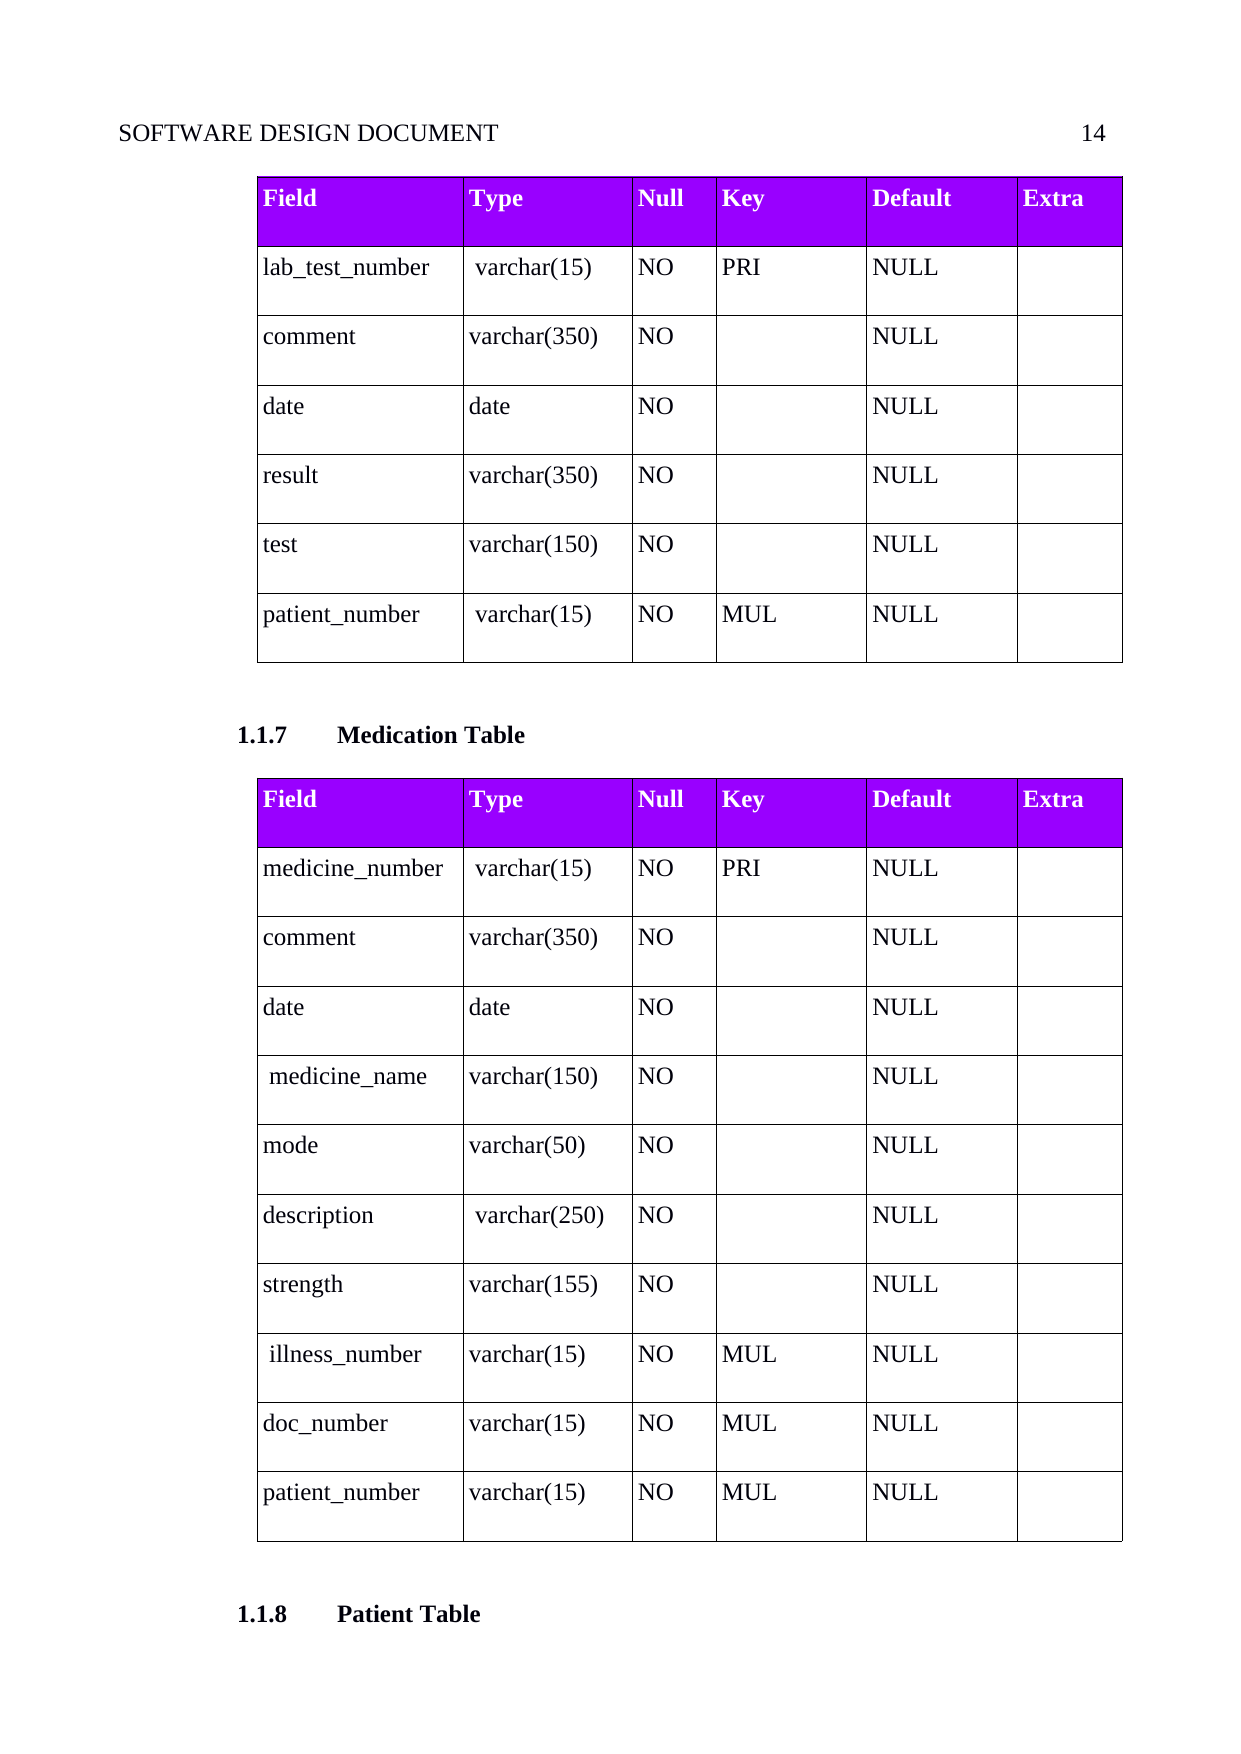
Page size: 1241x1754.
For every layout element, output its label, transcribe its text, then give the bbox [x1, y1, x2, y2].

table_cell patient_number [258, 1472, 463, 1541]
table_cell MUL [717, 1472, 866, 1541]
table_cell date [464, 386, 632, 454]
table_cell MUL [717, 1403, 866, 1471]
table_cell NULL [867, 386, 1017, 454]
table_header Extra [1018, 779, 1122, 847]
table_cell [1018, 1056, 1122, 1124]
table_cell [1018, 987, 1122, 1055]
table_cell varchar(350) [464, 917, 632, 986]
table_cell [717, 386, 866, 454]
table_cell NULL [867, 1125, 1017, 1194]
table_cell NULL [867, 455, 1017, 523]
list Patient Table [231, 1599, 1122, 1627]
table_cell illness_number [258, 1334, 463, 1402]
table_cell [1018, 917, 1122, 986]
table_cell comment [258, 316, 463, 384]
table_cell NULL [867, 987, 1017, 1055]
table_cell NO [633, 987, 716, 1055]
table_header Key [717, 779, 866, 847]
table_cell NO [633, 1264, 716, 1332]
table_cell varchar(15) [464, 594, 632, 662]
table_cell varchar(15) [464, 848, 632, 916]
table_cell varchar(250) [464, 1195, 632, 1263]
table_header Extra [1018, 178, 1122, 246]
table_cell NULL [867, 1195, 1017, 1263]
table_cell strength [258, 1264, 463, 1332]
table_header Default [867, 178, 1017, 246]
table_cell varchar(15) [464, 1403, 632, 1471]
table_header Type [464, 779, 632, 847]
table_cell NULL [867, 848, 1017, 916]
table_cell [717, 524, 866, 593]
table_cell doc_number [258, 1403, 463, 1471]
table_cell NULL [867, 1334, 1017, 1402]
table_cell comment [258, 917, 463, 986]
table_cell varchar(15) [464, 247, 632, 315]
table_header Field [258, 779, 463, 847]
table_cell NO [633, 455, 716, 523]
table_cell varchar(15) [464, 1334, 632, 1402]
table_cell NO [633, 917, 716, 986]
table_cell [1018, 1125, 1122, 1194]
table_cell NO [633, 1056, 716, 1124]
table_cell NO [633, 1125, 716, 1194]
table_cell NULL [867, 247, 1017, 315]
table_cell PRI [717, 247, 866, 315]
table_cell NULL [867, 524, 1017, 593]
table_cell NO [633, 524, 716, 593]
table_cell date [258, 987, 463, 1055]
table_cell mode [258, 1125, 463, 1194]
table_cell NO [633, 1195, 716, 1263]
table_cell [1018, 1403, 1122, 1471]
list Medication Table [231, 720, 1122, 749]
table_cell varchar(15) [464, 1472, 632, 1541]
table_cell MUL [717, 1334, 866, 1402]
table_cell NULL [867, 917, 1017, 986]
table_cell NULL [867, 1056, 1017, 1124]
table_header Null [633, 779, 716, 847]
table_cell NO [633, 848, 716, 916]
table_cell NO [633, 316, 716, 384]
table_cell [717, 455, 866, 523]
table_header Type [464, 178, 632, 246]
table_header Field [258, 178, 463, 246]
table_cell [1018, 1195, 1122, 1263]
table_cell NO [633, 386, 716, 454]
table_cell medicine_number [258, 848, 463, 916]
table_cell patient_number [258, 594, 463, 662]
table_cell test [258, 524, 463, 593]
table_cell result [258, 455, 463, 523]
table_cell NULL [867, 316, 1017, 384]
table_cell varchar(150) [464, 1056, 632, 1124]
table_cell NULL [867, 594, 1017, 662]
table_cell [717, 1056, 866, 1124]
table_cell varchar(50) [464, 1125, 632, 1194]
table_cell date [464, 987, 632, 1055]
table_cell [1018, 247, 1122, 315]
table_cell varchar(350) [464, 455, 632, 523]
table_cell varchar(155) [464, 1264, 632, 1332]
table_cell NULL [867, 1264, 1017, 1332]
table_cell [1018, 848, 1122, 916]
table_cell date [258, 386, 463, 454]
table_header Default [867, 779, 1017, 847]
table_cell NO [633, 1334, 716, 1402]
table_cell [717, 987, 866, 1055]
table_cell [717, 1125, 866, 1194]
table_header Null [633, 178, 716, 246]
table_cell [717, 1264, 866, 1332]
table_cell [1018, 524, 1122, 593]
table_cell varchar(150) [464, 524, 632, 593]
table_cell NULL [867, 1403, 1017, 1471]
table_cell description [258, 1195, 463, 1263]
table_cell [1018, 1334, 1122, 1402]
table_cell NO [633, 247, 716, 315]
table_cell medicine_name [258, 1056, 463, 1124]
table_cell NULL [867, 1472, 1017, 1541]
table_header Key [717, 178, 866, 246]
table_cell [1018, 455, 1122, 523]
table_cell [1018, 386, 1122, 454]
table_cell [717, 1195, 866, 1263]
table_cell [1018, 1472, 1122, 1541]
table_cell NO [633, 1472, 716, 1541]
table_cell [717, 316, 866, 384]
table_cell varchar(350) [464, 316, 632, 384]
table_cell [717, 917, 866, 986]
table_cell [1018, 316, 1122, 384]
table_cell PRI [717, 848, 866, 916]
table_cell NO [633, 594, 716, 662]
table_cell [1018, 1264, 1122, 1332]
table_cell NO [633, 1403, 716, 1471]
table_cell MUL [717, 594, 866, 662]
table_cell [1018, 594, 1122, 662]
table_cell lab_test_number [258, 247, 463, 315]
